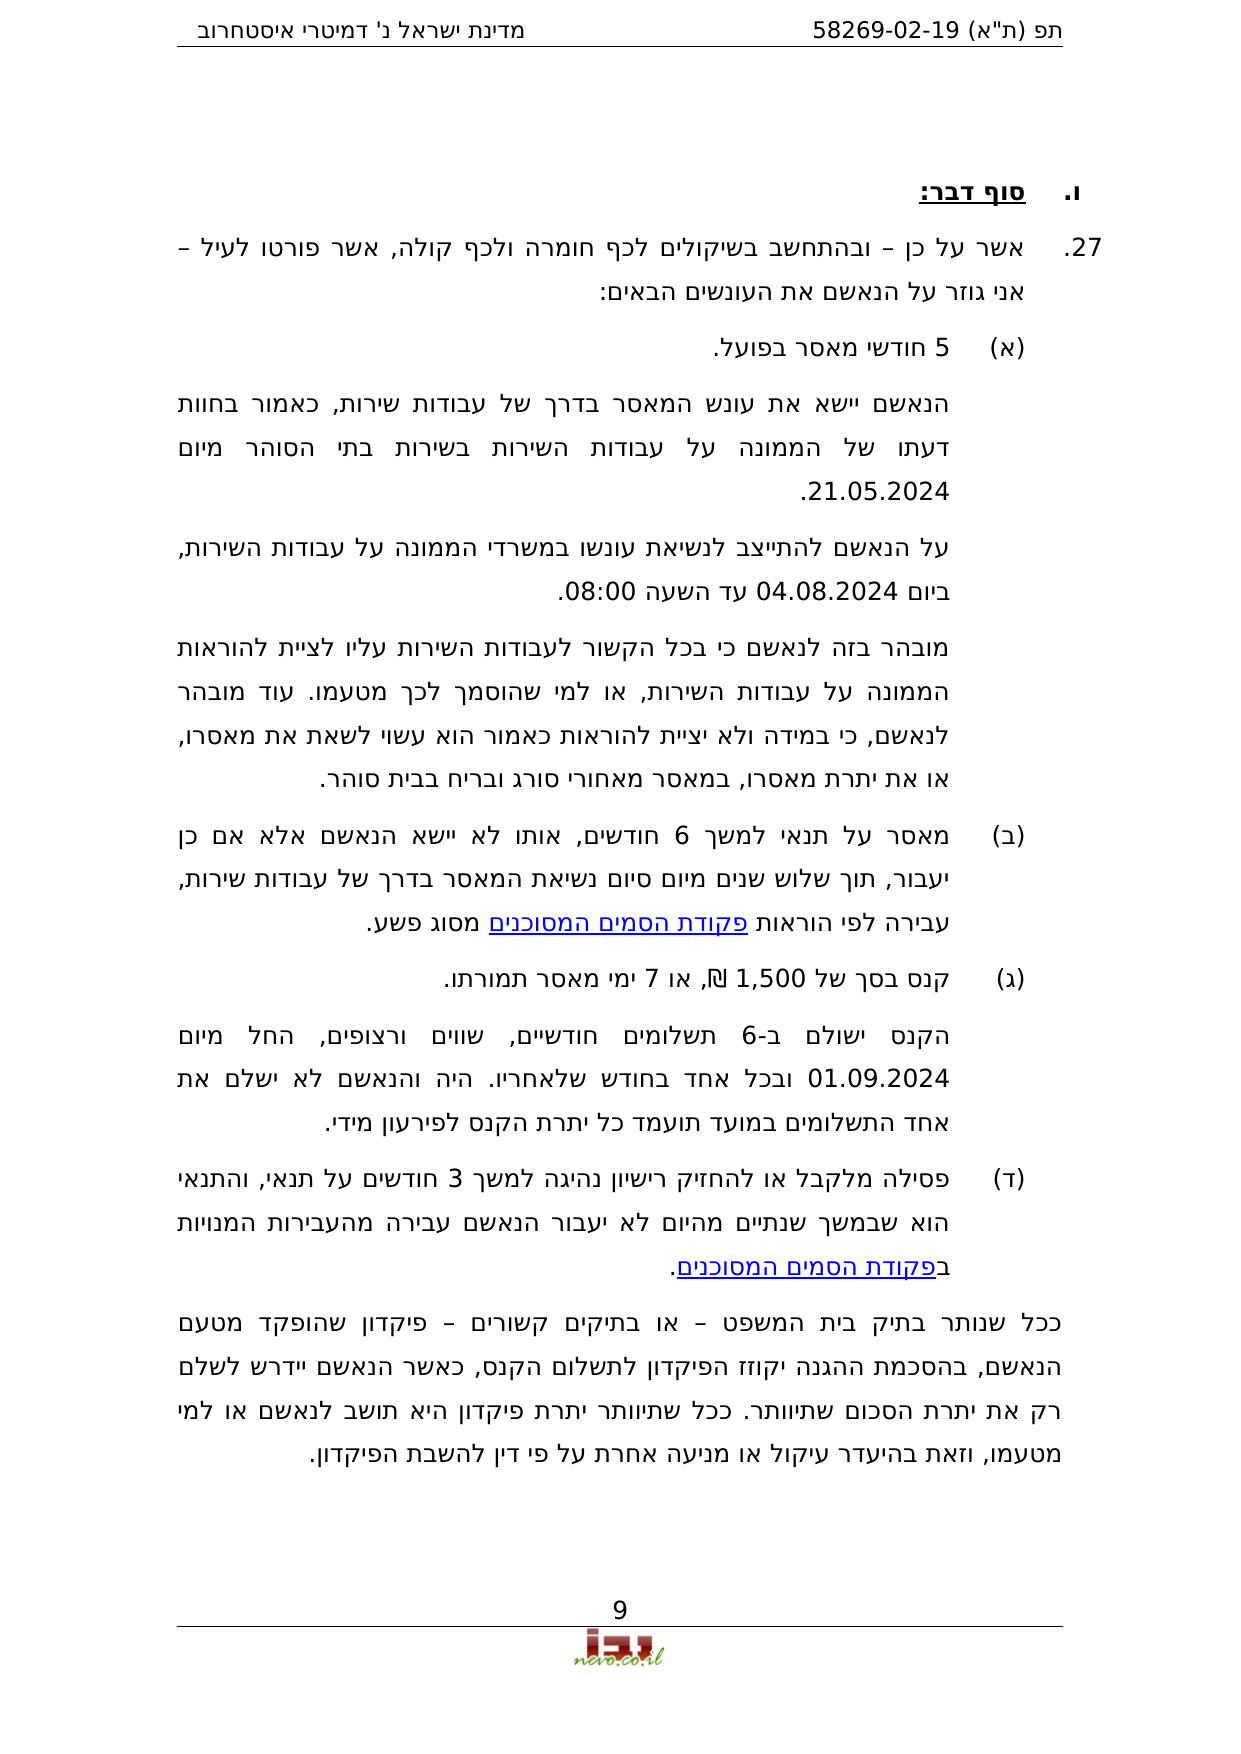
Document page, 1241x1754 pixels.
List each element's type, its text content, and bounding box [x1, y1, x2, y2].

list סוף דבר: [177, 177, 1063, 206]
text (ד) פסילה מלקבל או להחזיק רישיון נהיגה למשך 3 חודשים על תנאי, והתנאי הוא שבמשך שנתיים מהיום לא יעבור הנאשם עבירה מהעבירות המנויות בפקודת הסמים המסוכנים. [177, 1165, 1026, 1281]
list אשר על כן – ובהתחשב בשיקולים לכף חומרה ולכף קולה, אשר פורטו לעיל – אני גוזר על הנאשם את העונשים הבאים: [177, 233, 1063, 306]
text (ג) קנס בסך של 1,500 ₪, או 7 ימי מאסר תמורתו. [177, 965, 1026, 994]
picture [574, 1628, 666, 1667]
text ככל שנותר בתיק בית המשפט – או בתיקים קשורים – פיקדון שהופקד מטעם הנאשם, בהסכמת ההגנה יקוזז הפיקדון לתשלום הקנס, כאשר הנאשם יידרש לשלם רק את יתרת הסכום שתיוותר. ככל שתיוותר יתרת פיקדון היא תושב לנאשם או למי מטעמו, וזאת בהיעדר עיקול או מניעה אחרת על פי דין להשבת הפיקדון. [177, 1308, 1063, 1469]
text על הנאשם להתייצב לנשיאת עונשו במשרדי הממונה על עבודות השירות, ביום 04.08.2024 עד השעה 08:00. [177, 533, 951, 606]
text (ב) מאסר על תנאי למשך 6 חודשים, אותו לא יישא הנאשם אלא אם כן יעבור, תוך שלוש שנים מיום סיום נשיאת המאסר בדרך של עבודות שירות, עבירה לפי הוראות פקודת הסמים המסוכנים מסוג פשע. [177, 821, 1026, 938]
text (א) 5 חודשי מאסר בפועל. [177, 333, 1026, 363]
text הקנס ישולם ב-6 תשלומים חודשיים, שווים ורצופים, החל מיום 01.09.2024 ובכל אחד בחודש שלאחריו. היה והנאשם לא ישלם את אחד התשלומים במועד תועמד כל יתרת הקנס לפירעון מידי. [177, 1021, 951, 1138]
text מובהר בזה לנאשם כי בכל הקשור לעבודות השירות עליו לציית להוראות הממונה על עבודות השירות, או למי שהוסמך לכך מטעמו. עוד מובהר לנאשם, כי במידה ולא יציית להוראות כאמור הוא עשוי לשאת את מאסרו, או את יתרת מאסרו, במאסר מאחורי סורג ובריח בבית סוהר. [177, 633, 951, 794]
text הנאשם יישא את עונש המאסר בדרך של עבודות שירות, כאמור בחוות דעתו של הממונה על עבודות השירות בשירות בתי הסוהר מיום 21.05.2024. [177, 390, 951, 506]
